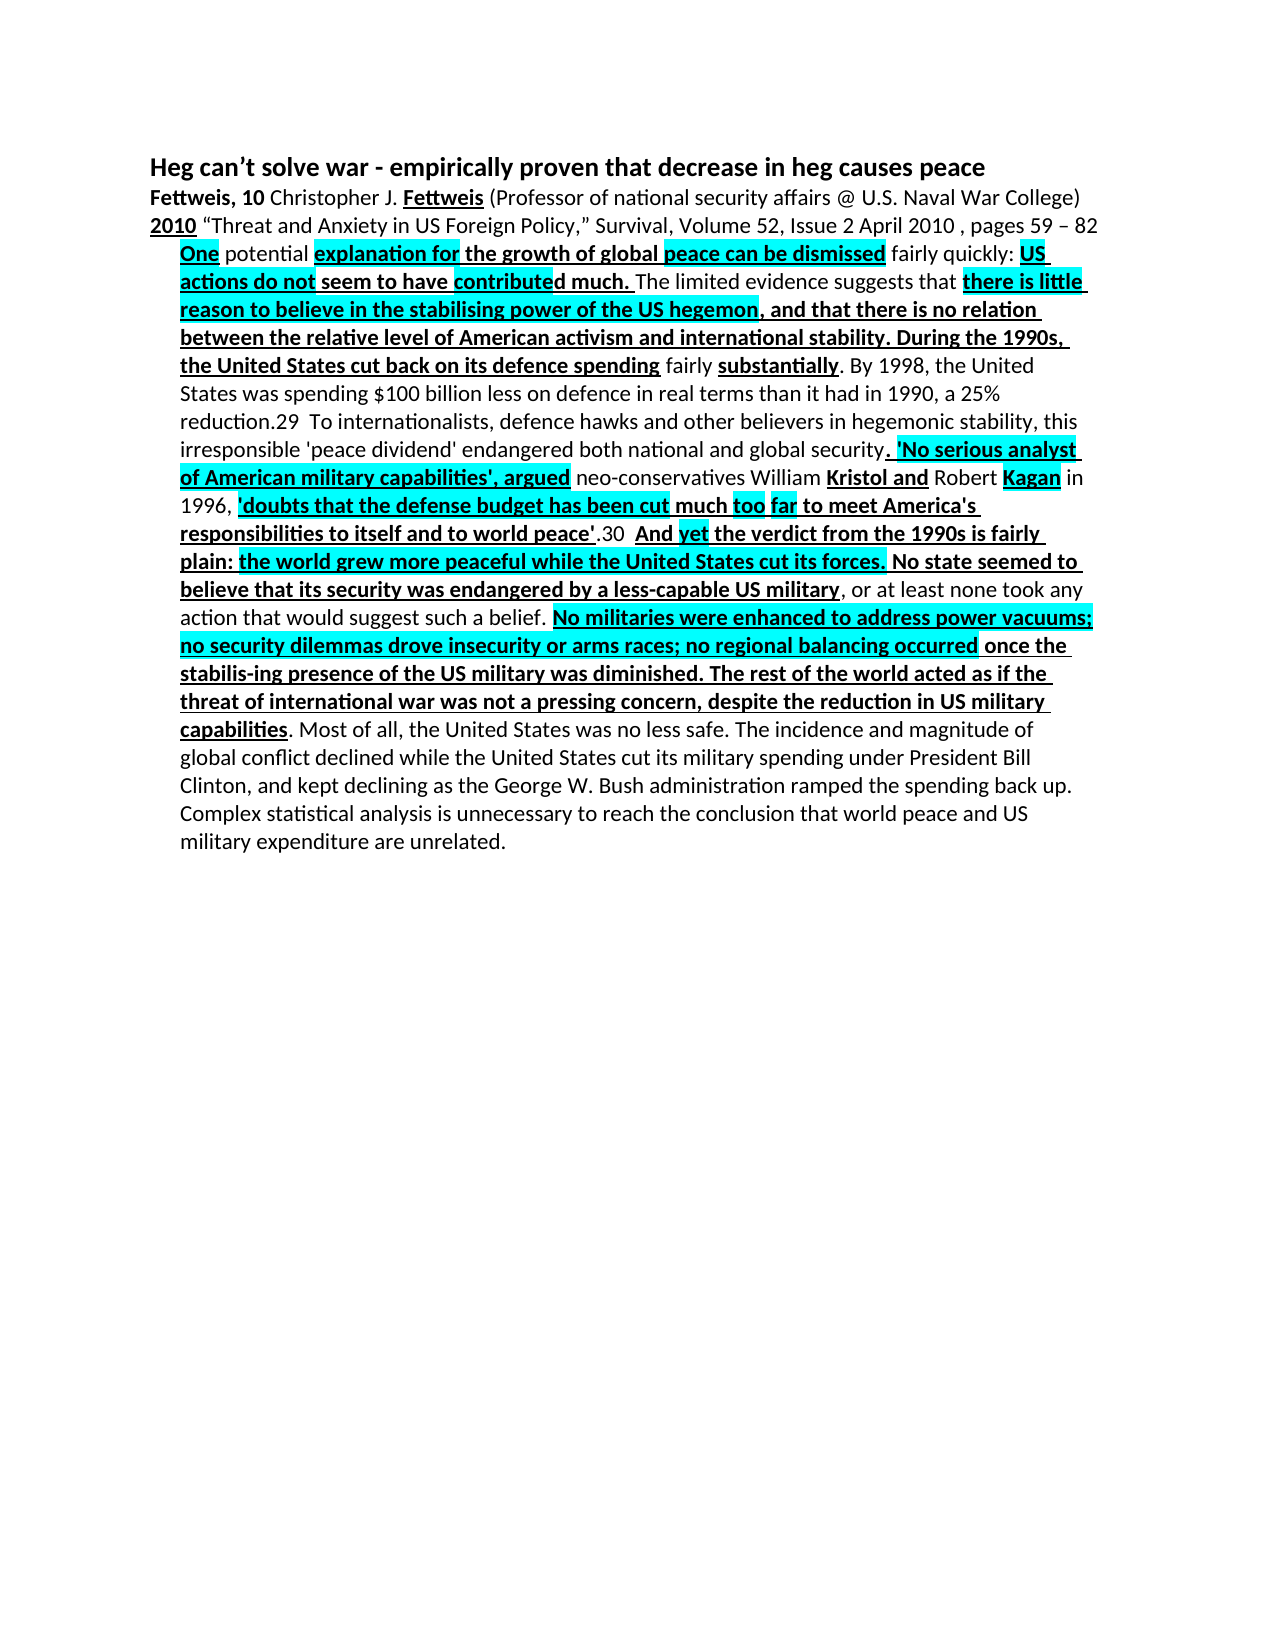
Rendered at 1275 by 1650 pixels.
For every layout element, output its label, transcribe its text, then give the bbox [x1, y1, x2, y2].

text Fettweis, 10 Christopher J. Fettweis (Professor of national security affairs @ U.S. Naval War College) 2010 “Threat and Anxiety in US Foreign Policy,” Survival, Volume 52, Issue 2 April 2010 , pages 59 – 82 [150, 183, 1125, 239]
text Heg can’t solve war - empirically proven that decrease in heg causes peace [150, 150, 1125, 183]
text One potential explanation for the growth of global peace can be dismissed fairly quickly: US actions do not seem to have contributed much. The limited evidence suggests that there is little reason to believe in the stabilising power of the US hegemon, and that there is no relation between the relative level of American activism and international stability. During the 1990s, the United States cut back on its defence spending fairly substantially. By 1998, the United States was spending $100 billion less on defence in real terms than it had in 1990, a 25% reduction.29 To internationalists, defence hawks and other believers in hegemonic stability, this irresponsible 'peace dividend' endangered both national and global security. 'No serious analyst of American military capabilities', argued neo-conservatives William Kristol and Robert Kagan in 1996, 'doubts that the defense budget has been cut much too far to meet America's responsibilities to itself and to world peace'.30 And yet the verdict from the 1990s is fairly plain: the world grew more peaceful while the United States cut its forces. No state seemed to believe that its security was endangered by a less-capable US military, or at least none took any action that would suggest such a belief. No militaries were enhanced to address power vacuums; no security dilemmas drove insecurity or arms races; no regional balancing occurred once the stabilis-ing presence of the US military was diminished. The rest of the world acted as if the threat of international war was not a pressing concern, despite the reduction in US military capabilities. Most of all, the United States was no less safe. The incidence and magnitude of global conflict declined while the United States cut its military spending under President Bill Clinton, and kept declining as the George W. Bush administration ramped the spending back up. Complex statistical analysis is unnecessary to reach the conclusion that world peace and US military expenditure are unrelated. [180, 239, 1095, 856]
